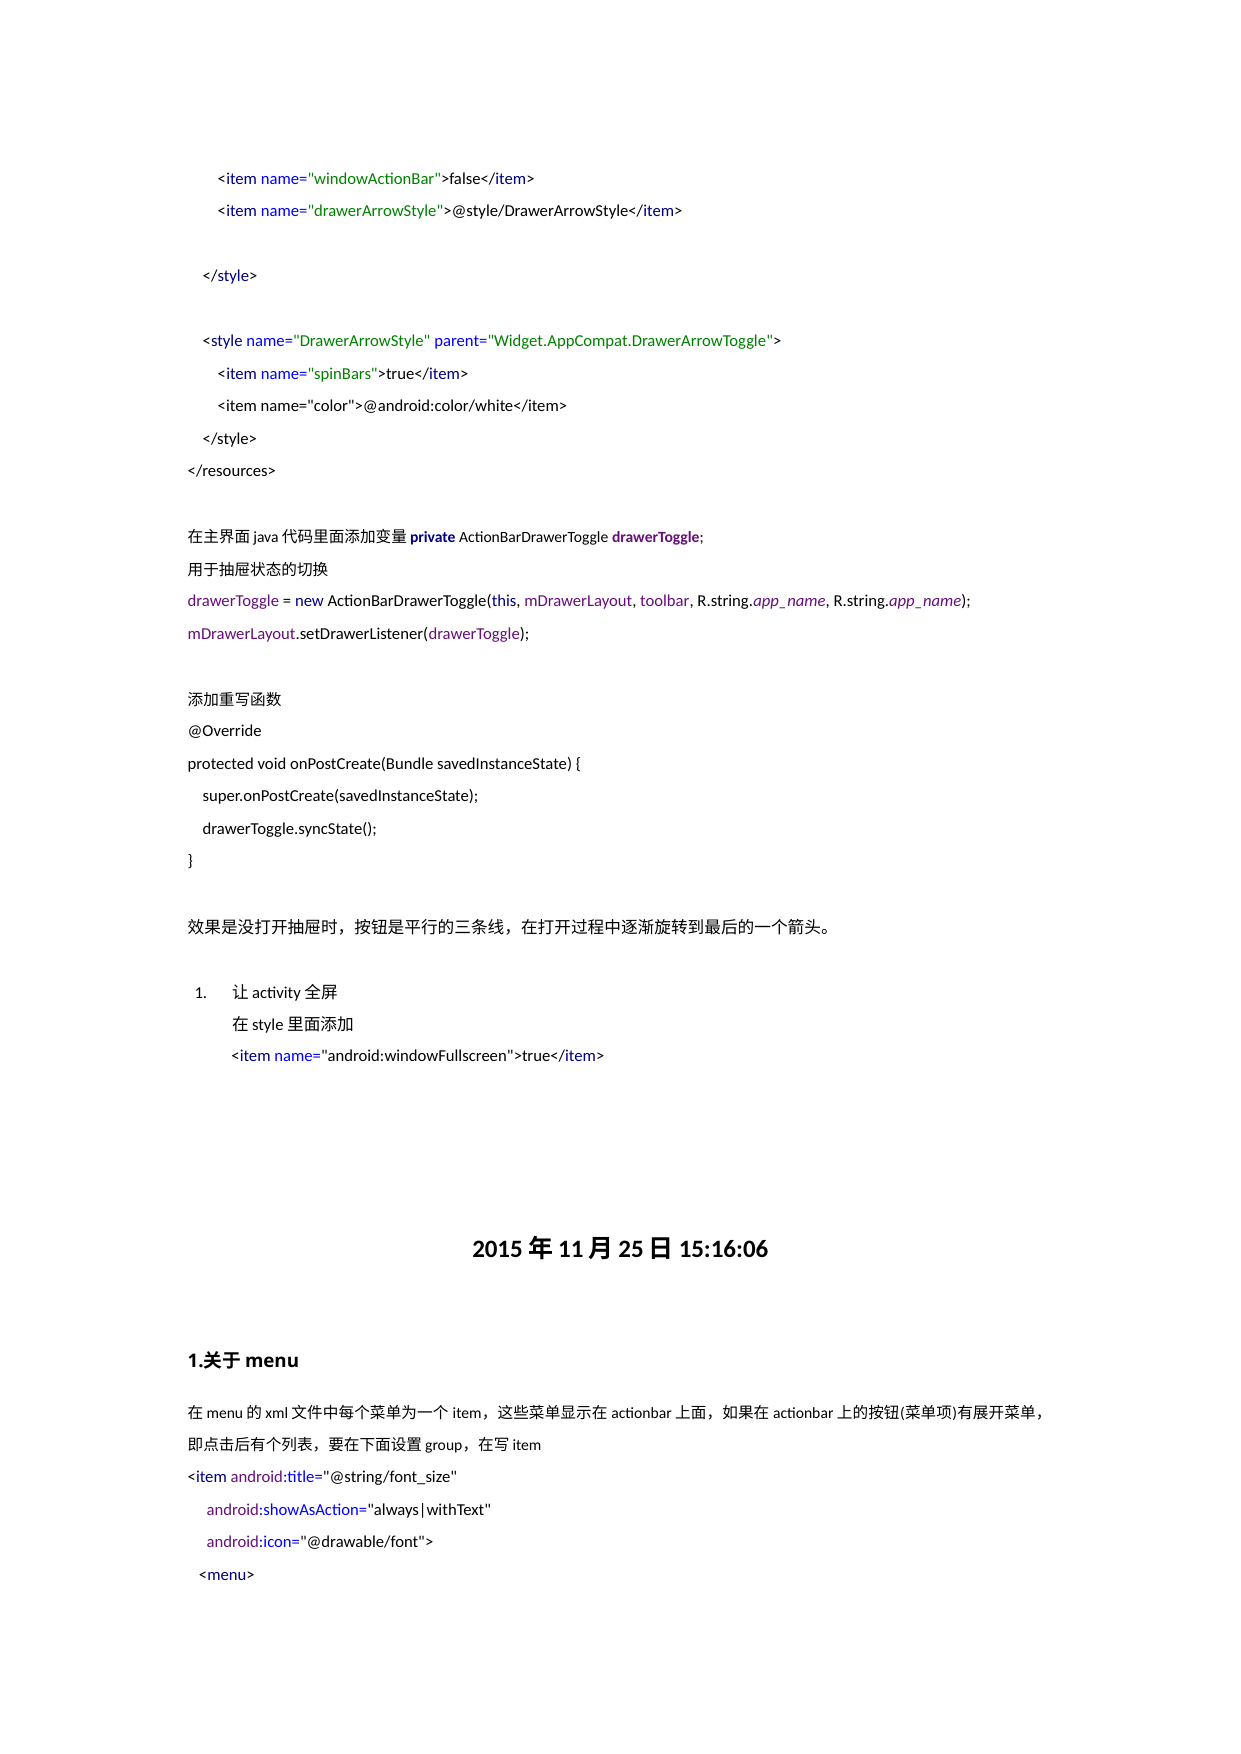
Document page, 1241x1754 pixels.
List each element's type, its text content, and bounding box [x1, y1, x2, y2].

text @Override protected void onPostCreate(Bundle savedInstanceState) { super.onPostCreate(savedInstanceState); drawerToggle.syncState(); } [187, 714, 1053, 877]
text 在主界面java代码里面添加变量private ActionBarDrawerToggle drawerToggle; [187, 519, 1053, 552]
list 让activity全屏 [194, 974, 1053, 1007]
text 添加重写函数 [187, 682, 1053, 714]
text 效果是没打开抽屉时，按钮是平行的三条线，在打开过程中逐渐旋转到最后的一个箭头。 [187, 909, 1053, 942]
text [187, 1460, 1053, 1590]
subtitle 2015年11月25日15:16:06 [187, 1214, 1053, 1279]
text 在style里面添加 [232, 1007, 1053, 1039]
subtitle 1.关于menu [187, 1343, 1053, 1376]
text <item name="android:windowFullscreen">true</item> [187, 1039, 1053, 1072]
text drawerToggle = new ActionBarDrawerToggle(this, mDrawerLayout, toolbar, R.string.app_name, R.string.app_name); mDrawerLayout.setDrawerListener(drawerToggle); [187, 584, 1053, 649]
text 在menu的xml文件中每个菜单为一个item，这些菜单显示在actionbar上面，如果在actionbar上的按钮(菜单项)有展开菜单，即点击后有个列表，要在下面设置group，在写item [187, 1395, 1053, 1460]
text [187, 162, 1053, 487]
text 用于抽屉状态的切换 [187, 552, 1053, 584]
